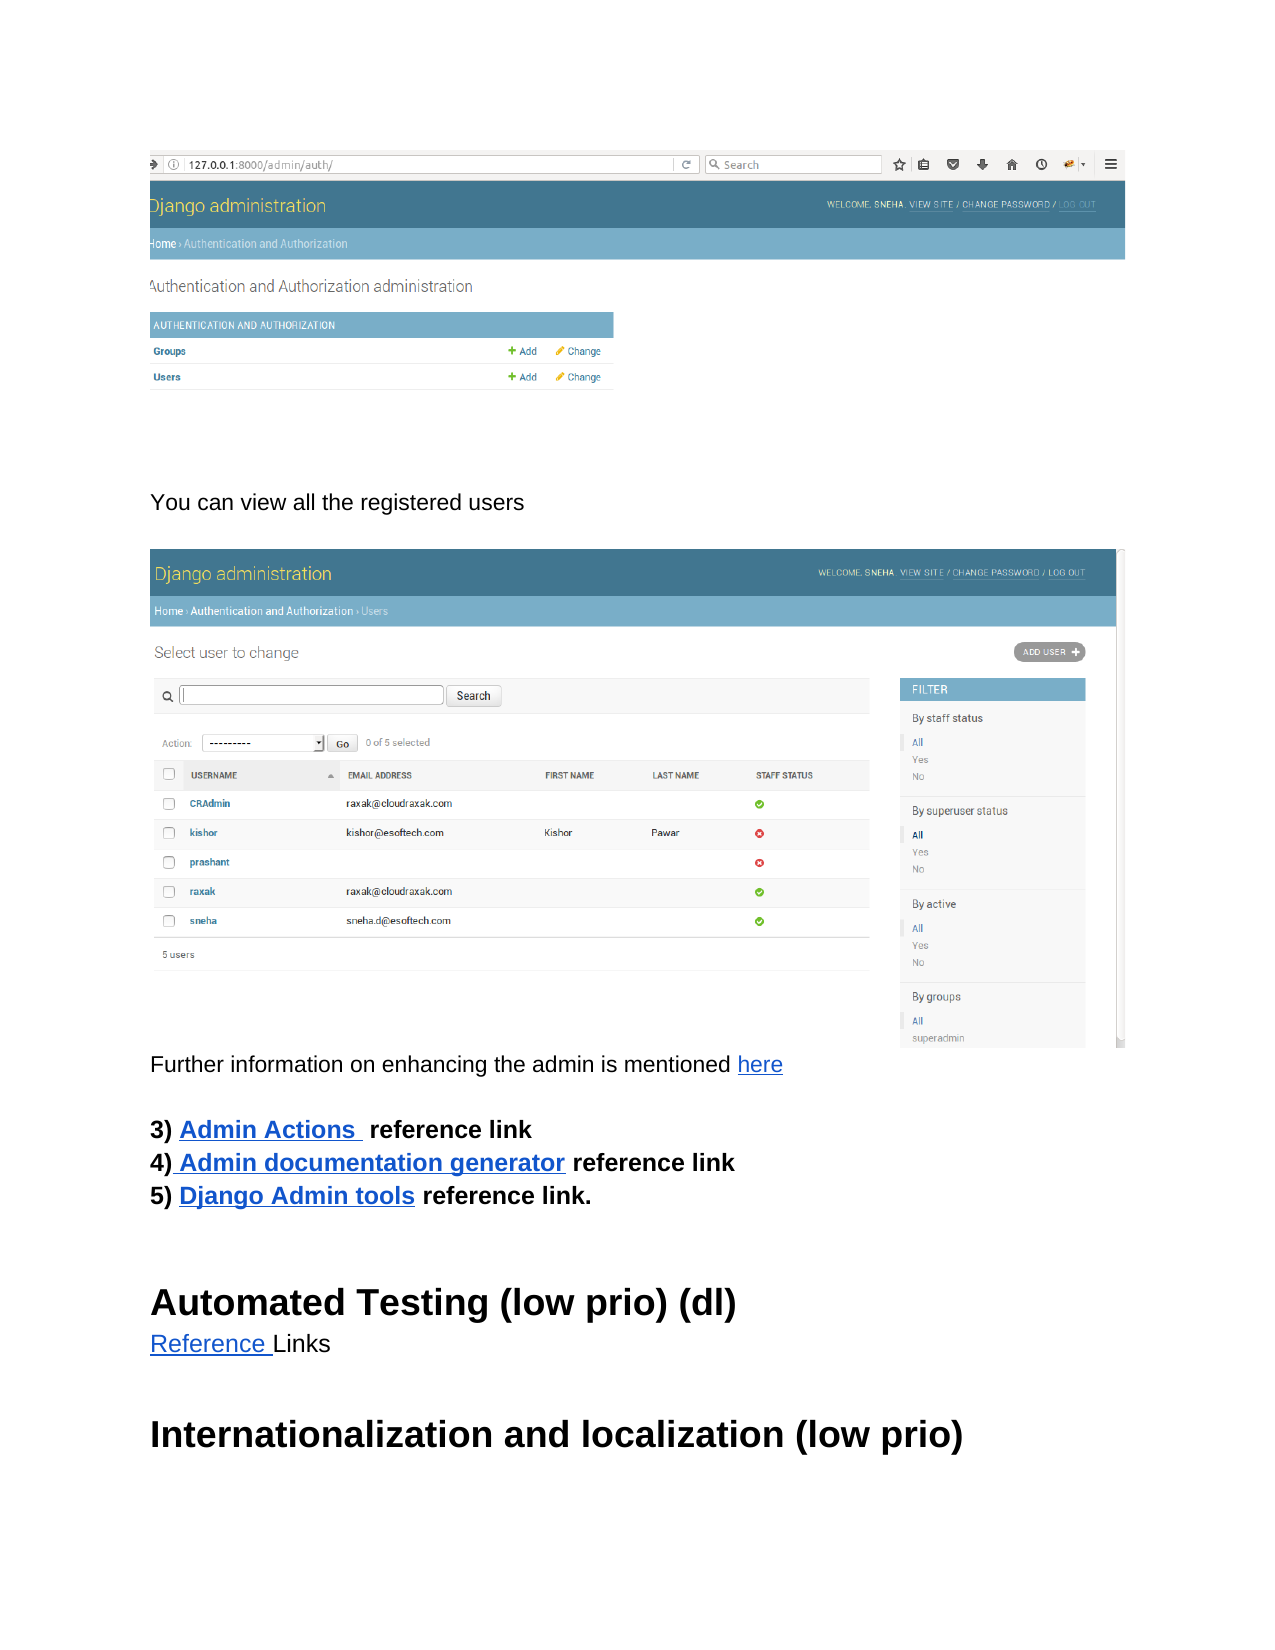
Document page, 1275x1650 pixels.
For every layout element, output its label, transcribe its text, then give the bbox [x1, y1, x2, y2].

text 5) Django Admin tools reference link. [150, 1181, 1125, 1209]
picture [150, 549, 1125, 1048]
text Reference Links [150, 1329, 1125, 1358]
text Automated Testing (low prio) (dl) [150, 1280, 1125, 1323]
text 3) Admin Actions reference link [150, 1115, 1125, 1143]
text Internationalization and localization (low prio) [150, 1412, 1125, 1455]
text 4) Admin documentation generator reference link [150, 1148, 1125, 1176]
text You can view all the registered users [150, 489, 1125, 516]
picture [150, 150, 1125, 425]
text Further information on enhancing the admin is mentioned here [150, 1051, 1125, 1078]
